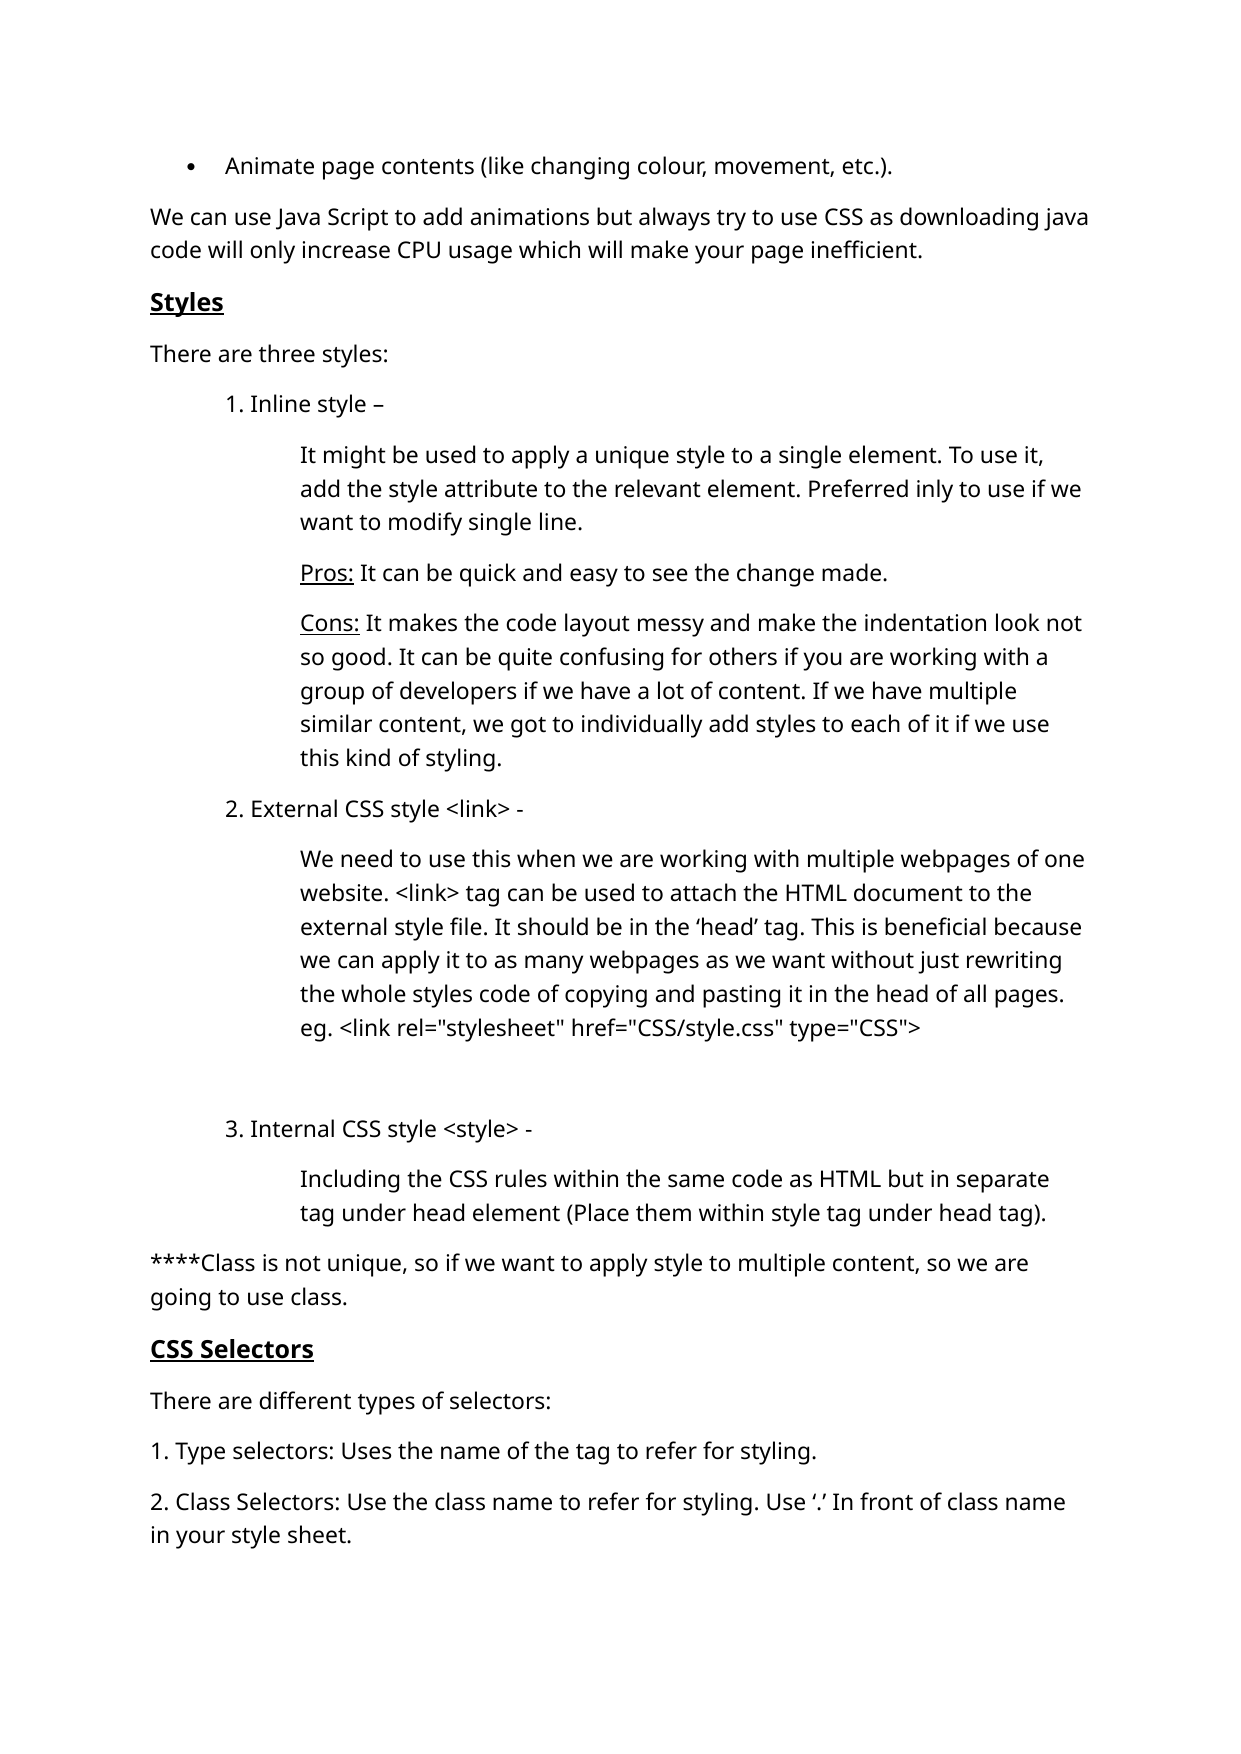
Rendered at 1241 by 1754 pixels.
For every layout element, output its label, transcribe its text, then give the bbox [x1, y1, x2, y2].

text There are different types of selectors: [150, 1385, 1090, 1416]
text Cons: It makes the code layout messy and make the indentation look not so good. It can be quite confusing for others if you are working with a group of developers if we have a lot of content. If we have multiple similar content, we got to individually add styles to each of it if we use this kind of styling. [300, 607, 1090, 773]
text Pros: It can be quick and easy to see the change made. [300, 557, 1090, 588]
text 3. Internal CSS style <style> - [150, 1113, 1090, 1144]
text CSS Selectors [150, 1331, 1090, 1365]
text 2. Class Selectors: Use the class name to refer for styling. Use ‘.’ In front of class name in your style sheet. [150, 1486, 1090, 1551]
text Including the CSS rules within the same code as HTML but in separate tag under head element (Place them within style tag under head tag). [300, 1163, 1090, 1228]
text We can use Java Script to add animations but always try to use CSS as downloading java code will only increase CPU usage which will make your page inefficient. [150, 200, 1090, 265]
text 1. Inline style – [150, 388, 1090, 420]
text ****Class is not unique, so if we want to apply style to multiple content, so we are going to use class. [150, 1247, 1090, 1312]
list Animate page contents (like changing colour, movement, etc.). [187, 150, 1090, 181]
text There are three styles: [150, 338, 1090, 369]
text 2. External CSS style <link> - [150, 793, 1090, 824]
text It might be used to apply a unique style to a single element. To use it, add the style attribute to the relevant element. Preferred inly to use if we want to modify single line. [300, 439, 1090, 538]
text Styles [150, 284, 1090, 319]
text 1. Type selectors: Uses the name of the tag to refer for styling. [150, 1435, 1090, 1466]
text We need to use this when we are working with multiple webpages of one website. <link> tag can be used to attach the HTML document to the external style file. It should be in the ‘head’ tag. This is beneficial because we can apply it to as many webpages as we want without just rewriting the whole styles code of copying and pasting it in the head of all pages. eg. <link rel="stylesheet" href="CSS/style.css" type="CSS"> [300, 843, 1090, 1043]
